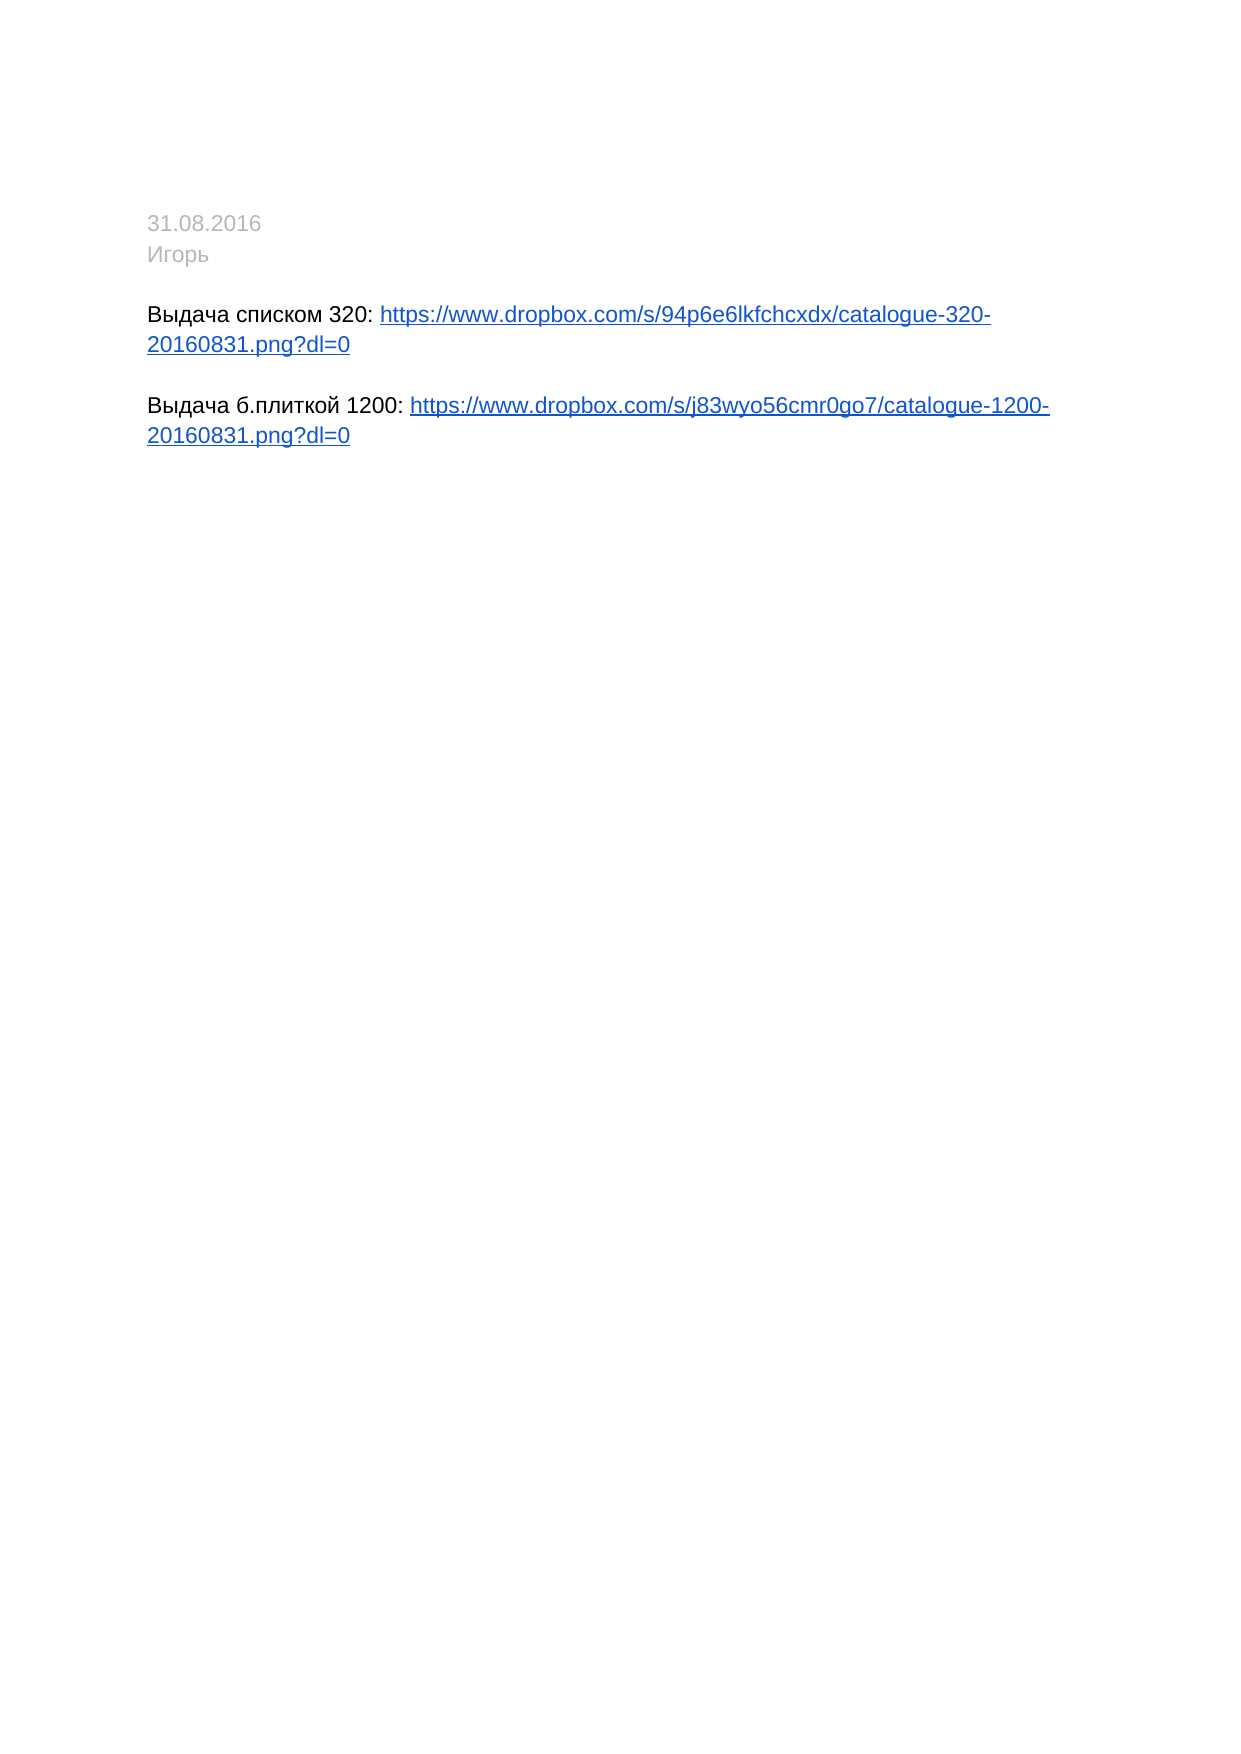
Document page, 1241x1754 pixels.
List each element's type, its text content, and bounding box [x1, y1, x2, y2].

text Выдача б.плиткой 1200: https://www.dropbox.com/s/j83wyo56cmr0go7/catalogue-1200-20160831.png?dl=0 [147, 392, 1090, 448]
text Выдача списком 320: https://www.dropbox.com/s/94p6e6lkfchcxdx/catalogue-320-20160831.png?dl=0 [147, 301, 1090, 358]
text 31.08.2016 [147, 210, 1090, 237]
text Игорь [147, 241, 1090, 267]
